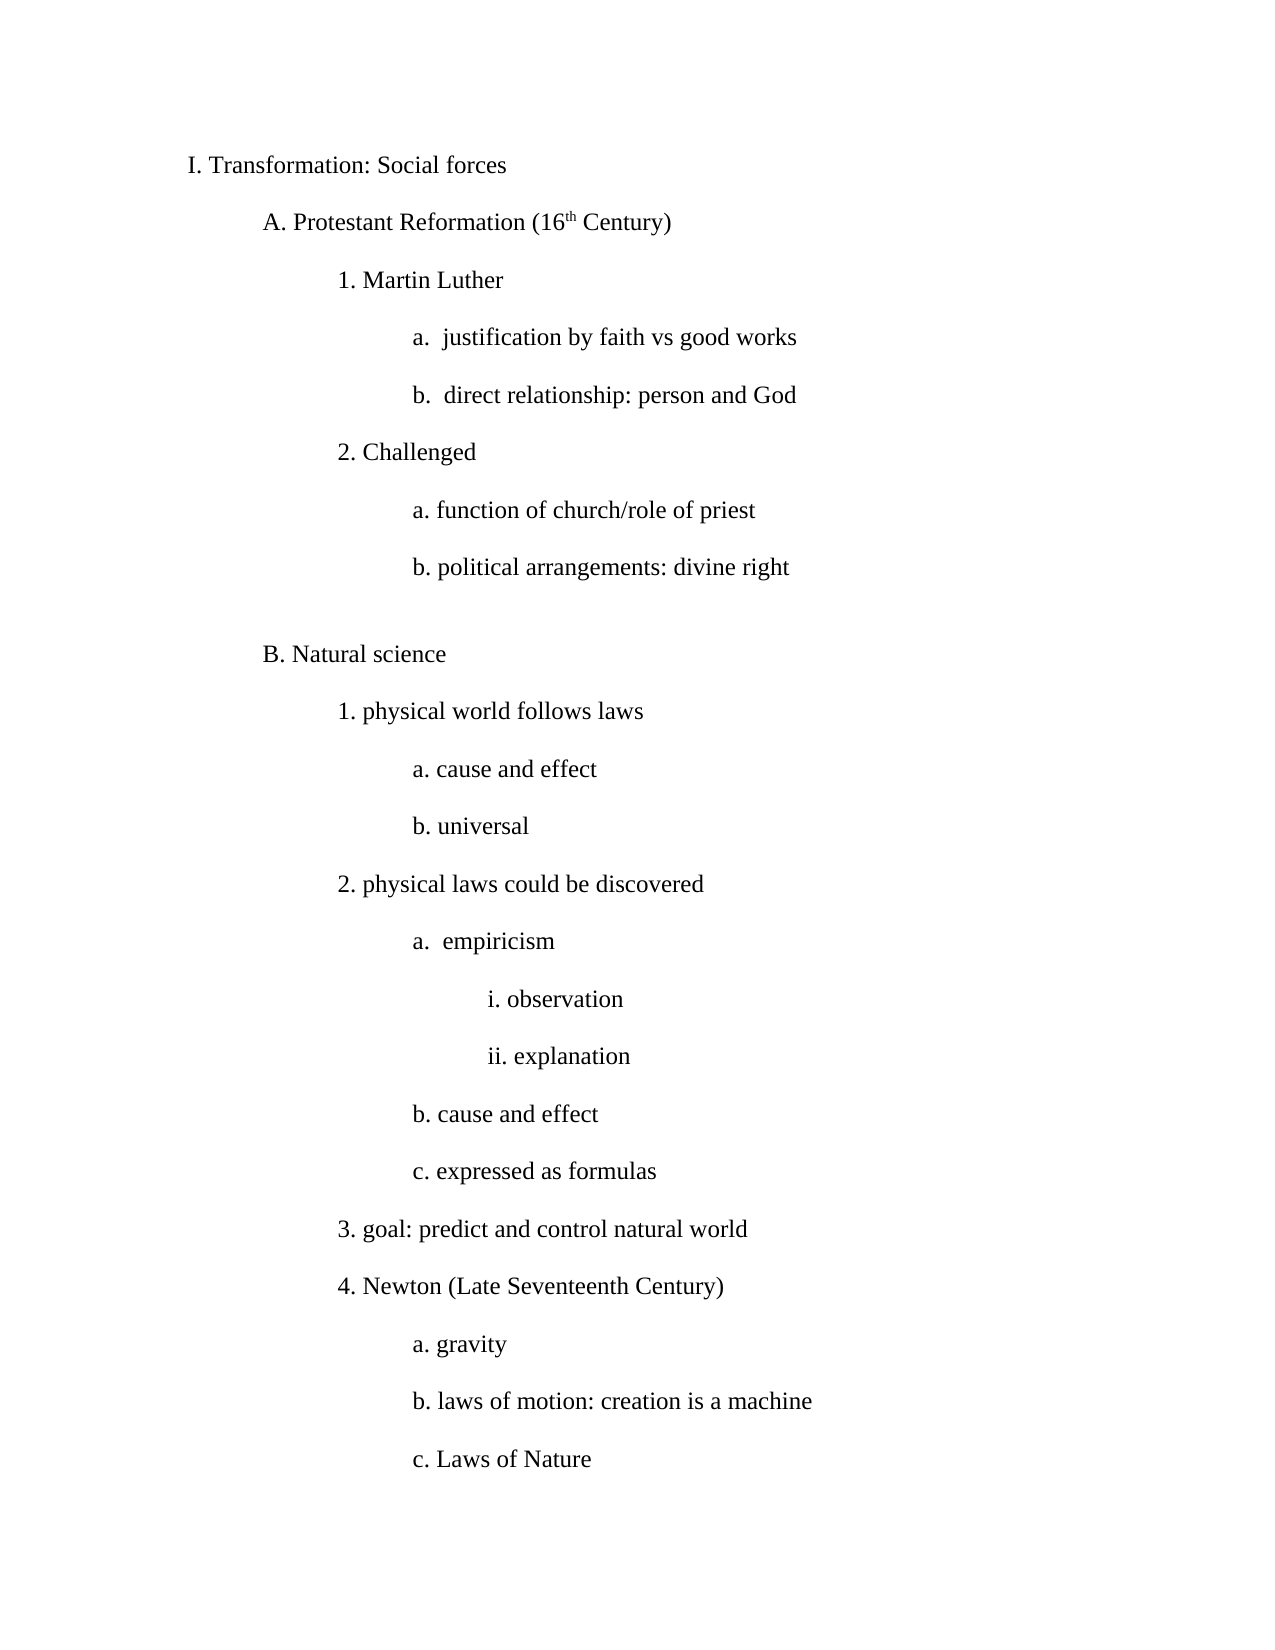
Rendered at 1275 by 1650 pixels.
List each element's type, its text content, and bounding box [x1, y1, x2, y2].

text a. gravity [187, 1329, 1087, 1357]
text b. political arrangements: divine right [337, 552, 1087, 581]
text a. justification by faith vs good works [337, 322, 1087, 351]
text 2. Challenged [337, 437, 1087, 466]
text I. Transformation: Social forces [187, 150, 1087, 179]
text A. Protestant Reformation (16th Century) [187, 207, 1087, 236]
text b. universal [337, 811, 1087, 840]
text 4. (Late Seventeenth Century) [187, 1271, 1087, 1300]
text a. cause and effect [337, 754, 1087, 782]
text 1. Martin Luther [187, 265, 1087, 294]
text 3. goal: predict and control natural world [187, 1214, 1087, 1242]
text b. cause and effect [412, 1099, 1087, 1127]
text 2. physical laws could be discovered [187, 869, 1087, 897]
text B. Natural science [187, 639, 1087, 667]
text c. expressed as formulas [412, 1156, 1087, 1185]
text ii. explanation [412, 1041, 1087, 1070]
text a. empiricism [412, 926, 1087, 955]
text i. observation [412, 984, 1087, 1012]
text c. Laws of Nature [187, 1444, 1087, 1472]
text a. function of church/role of priest [337, 495, 1087, 524]
text 1. physical world follows laws [187, 696, 1087, 725]
text b. direct relationship: person and God [187, 380, 1087, 409]
text b. laws of motion: creation is a machine [187, 1386, 1087, 1415]
